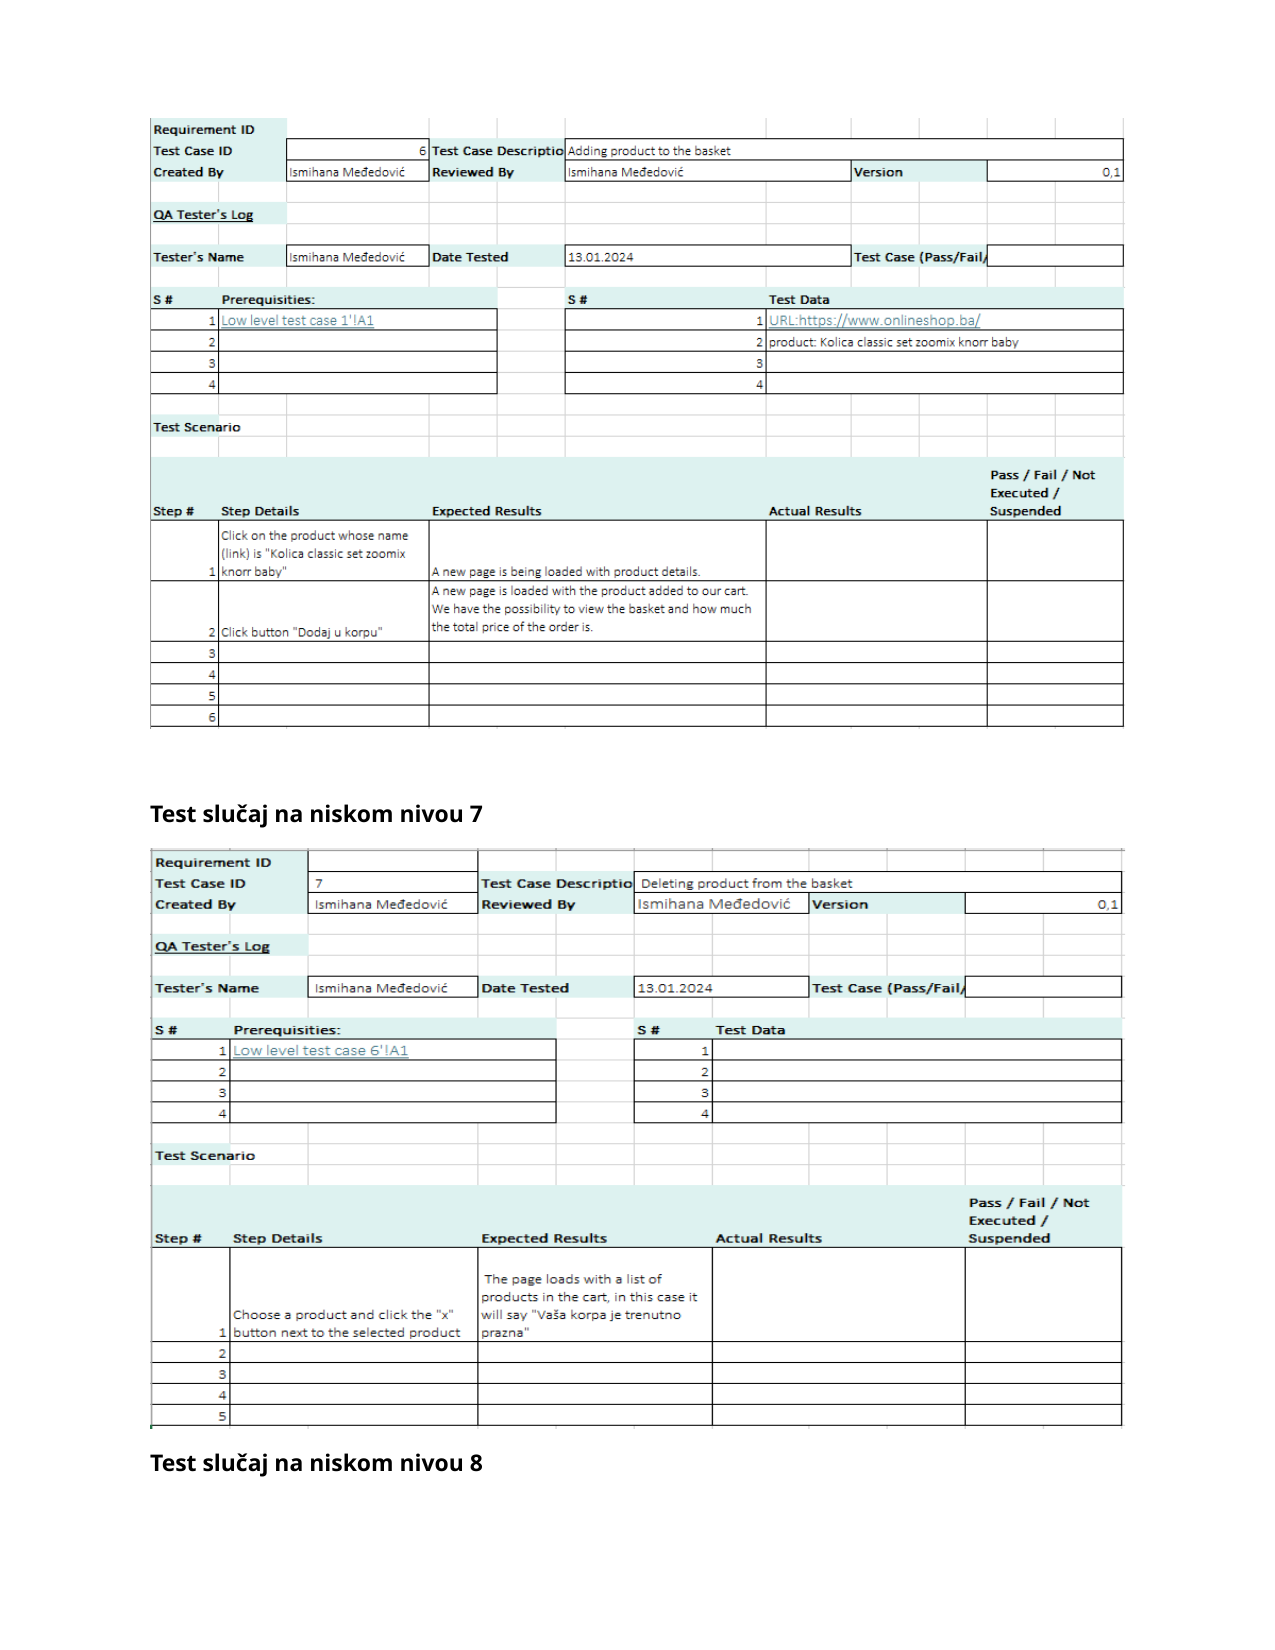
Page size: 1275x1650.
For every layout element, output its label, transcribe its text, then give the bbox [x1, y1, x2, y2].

picture [150, 848, 1125, 1429]
picture [150, 118, 1125, 729]
text Test slučaj na niskom nivou 7 [150, 798, 1125, 829]
text Test slučaj na niskom nivou 8 [150, 1447, 1125, 1478]
